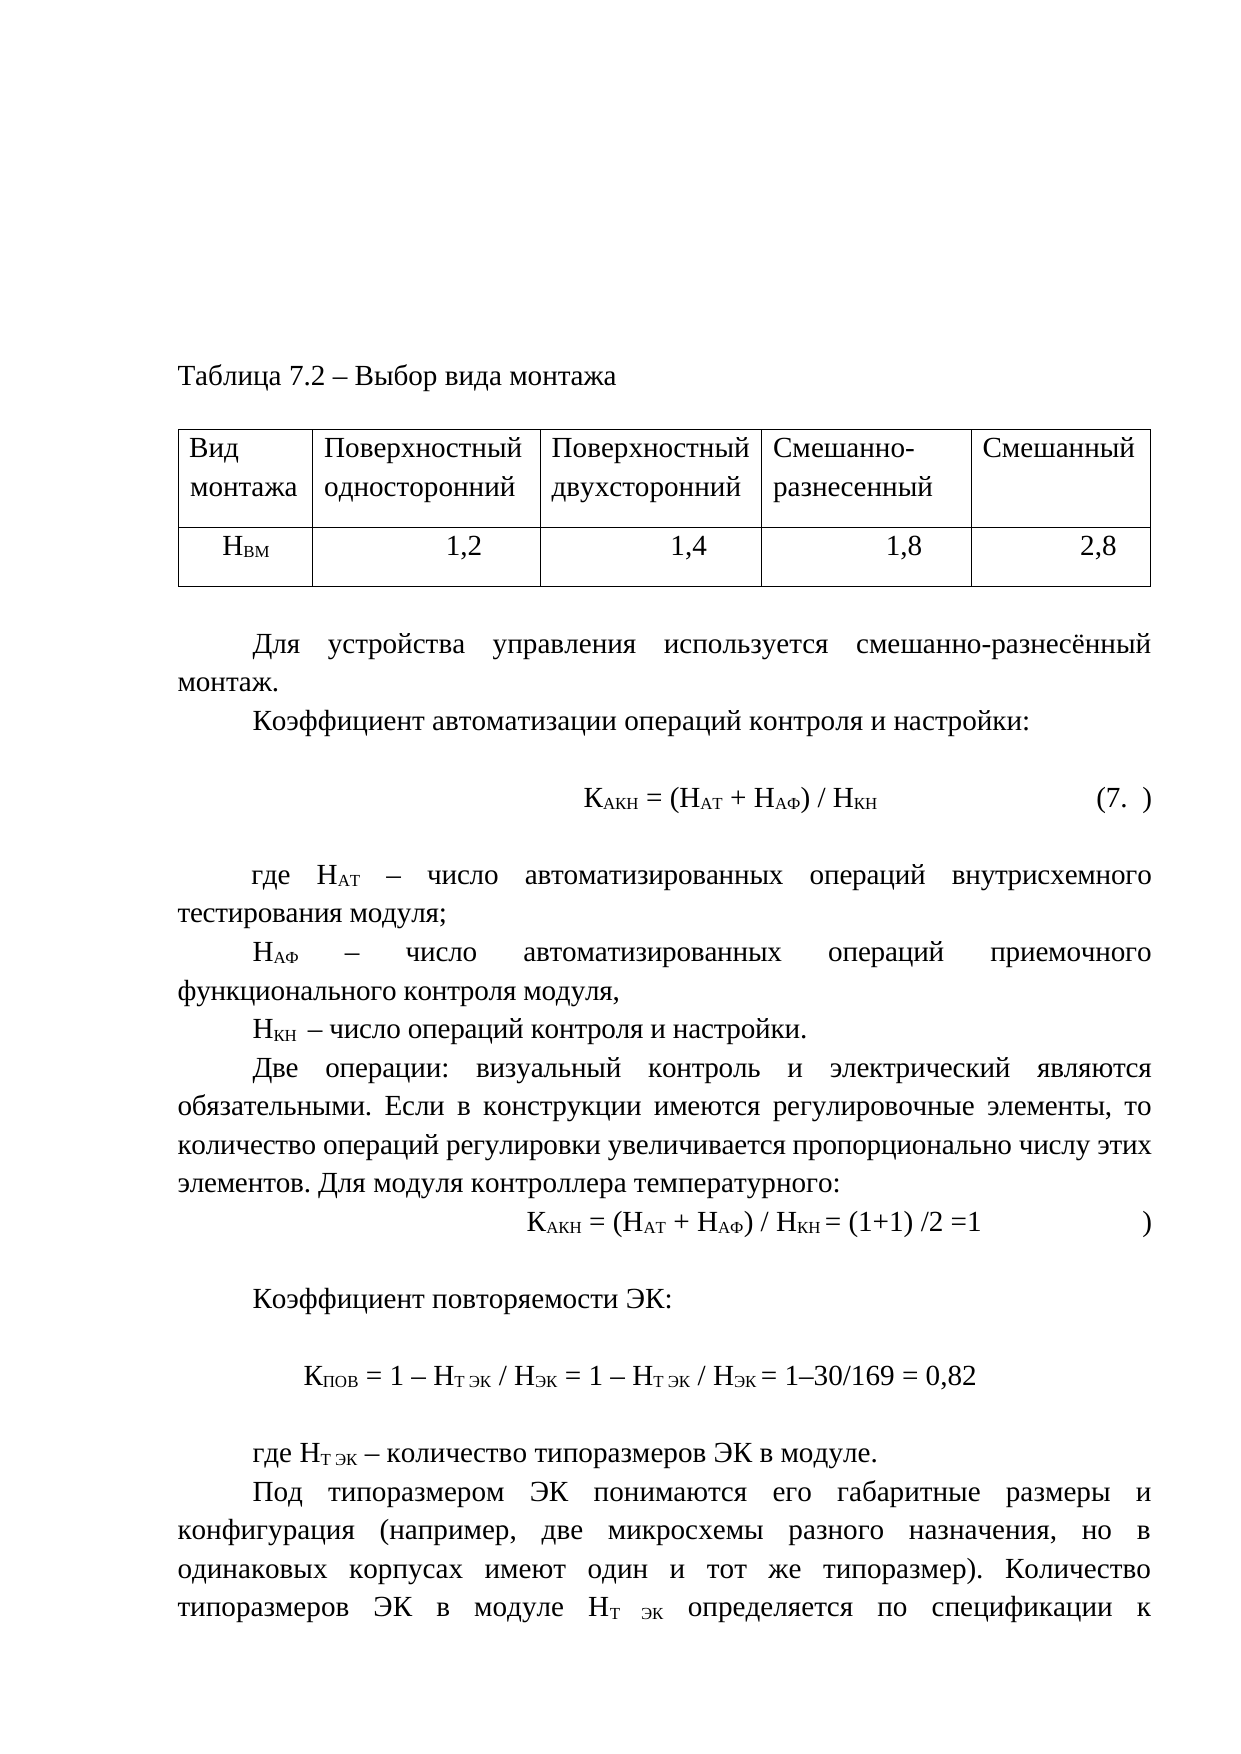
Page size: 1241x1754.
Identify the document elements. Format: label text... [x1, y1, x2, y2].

text Коэффициент повторяемости ЭК: [177, 1281, 1152, 1314]
text HКН – число операций контроля и настройки. [177, 1011, 1152, 1045]
table_header Смешанный [972, 430, 1150, 527]
text Две операции: визуальный контроль и электрический являются обязательными. Если в конструкции имеются регулировочные элементы, то количество операций регулировки увеличивается пропорционально числу этих элементов. Для модуля контроллера температурного: [177, 1050, 1152, 1199]
text где НТ ЭК – количество типоразмеров ЭК в модуле. [177, 1435, 1152, 1469]
text Таблица 7.2 – Выбор вида монтажа [177, 358, 1152, 391]
text Для устройства управления используется смешанно-разнесённый монтаж. [177, 626, 1152, 698]
table_cell 1,8 [762, 528, 971, 586]
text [177, 1474, 1152, 1623]
table_header Вид монтажа [179, 430, 312, 527]
text где НАТ – число автоматизированных операций внутрисхемного тестирования модуля; [177, 857, 1152, 929]
table_header Смешанно-разнесенный [762, 430, 971, 527]
text КАКН = (НАТ + НАФ) / HКН = (1+1) /2 =1 ) [177, 1204, 1152, 1237]
table_cell НВМ [179, 528, 312, 586]
text НАФ – число автоматизированных операций приемочного функционального контроля модуля, [177, 934, 1152, 1006]
table_header Поверхностный односторонний [313, 430, 540, 527]
table_cell 2,8 [972, 528, 1150, 586]
text КПОВ = 1 – НТ ЭК / НЭК = 1 – НТ ЭК / НЭК = 1–30/169 = 0,82 [177, 1358, 1152, 1392]
table_header Поверхностный двухсторонний [541, 430, 761, 527]
text КАКН = (НАТ + НАФ) / HКН (7. ) [177, 780, 1152, 813]
table_cell 1,4 [541, 528, 761, 586]
table_cell 1,2 [313, 528, 540, 586]
text Коэффициент автоматизации операций контроля и настройки: [177, 703, 1152, 736]
